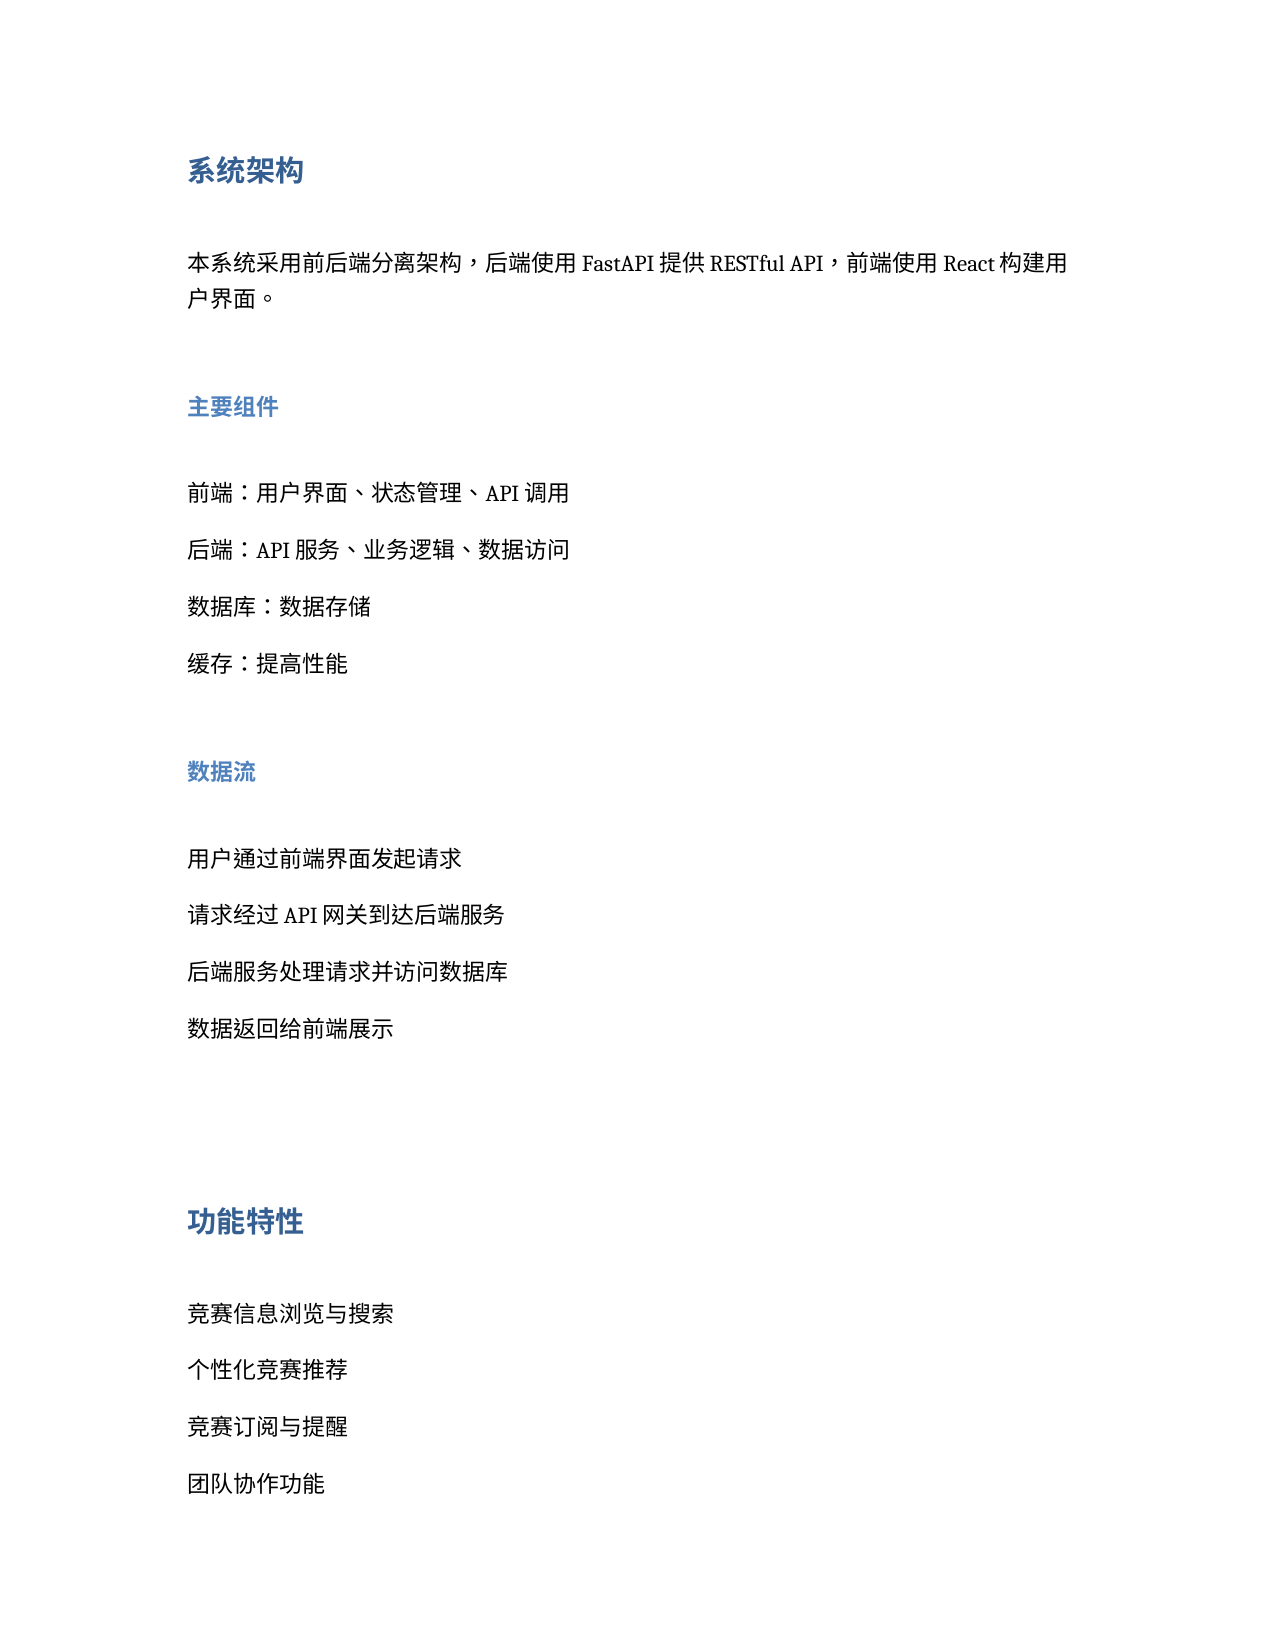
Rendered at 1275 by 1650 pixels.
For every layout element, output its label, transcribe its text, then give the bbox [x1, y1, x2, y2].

list 请求经过API网关到达后端服务 [187, 899, 1087, 931]
list 用户通过前端界面发起请求 [187, 842, 1087, 874]
list 竞赛信息浏览与搜索 [187, 1297, 1087, 1329]
list 个性化竞赛推荐 [187, 1354, 1087, 1386]
subtitle 系统架构 [187, 150, 1087, 190]
subtitle 数据流 [187, 756, 1087, 787]
text 本系统采用前后端分离架构，后端使用FastAPI提供RESTful API，前端使用React构建用户界面。 [187, 247, 1087, 314]
list 竞赛订阅与提醒 [187, 1411, 1087, 1442]
list 团队协作功能 [187, 1468, 1087, 1499]
list 后端服务处理请求并访问数据库 [187, 956, 1087, 987]
list 后端：API服务、业务逻辑、数据访问 [187, 534, 1087, 565]
list 缓存：提高性能 [187, 648, 1087, 679]
list 数据库：数据存储 [187, 591, 1087, 622]
subtitle 主要组件 [187, 390, 1087, 422]
subtitle 功能特性 [187, 1201, 1087, 1241]
list 前端：用户界面、状态管理、API调用 [187, 477, 1087, 509]
list 数据返回给前端展示 [187, 1013, 1087, 1044]
